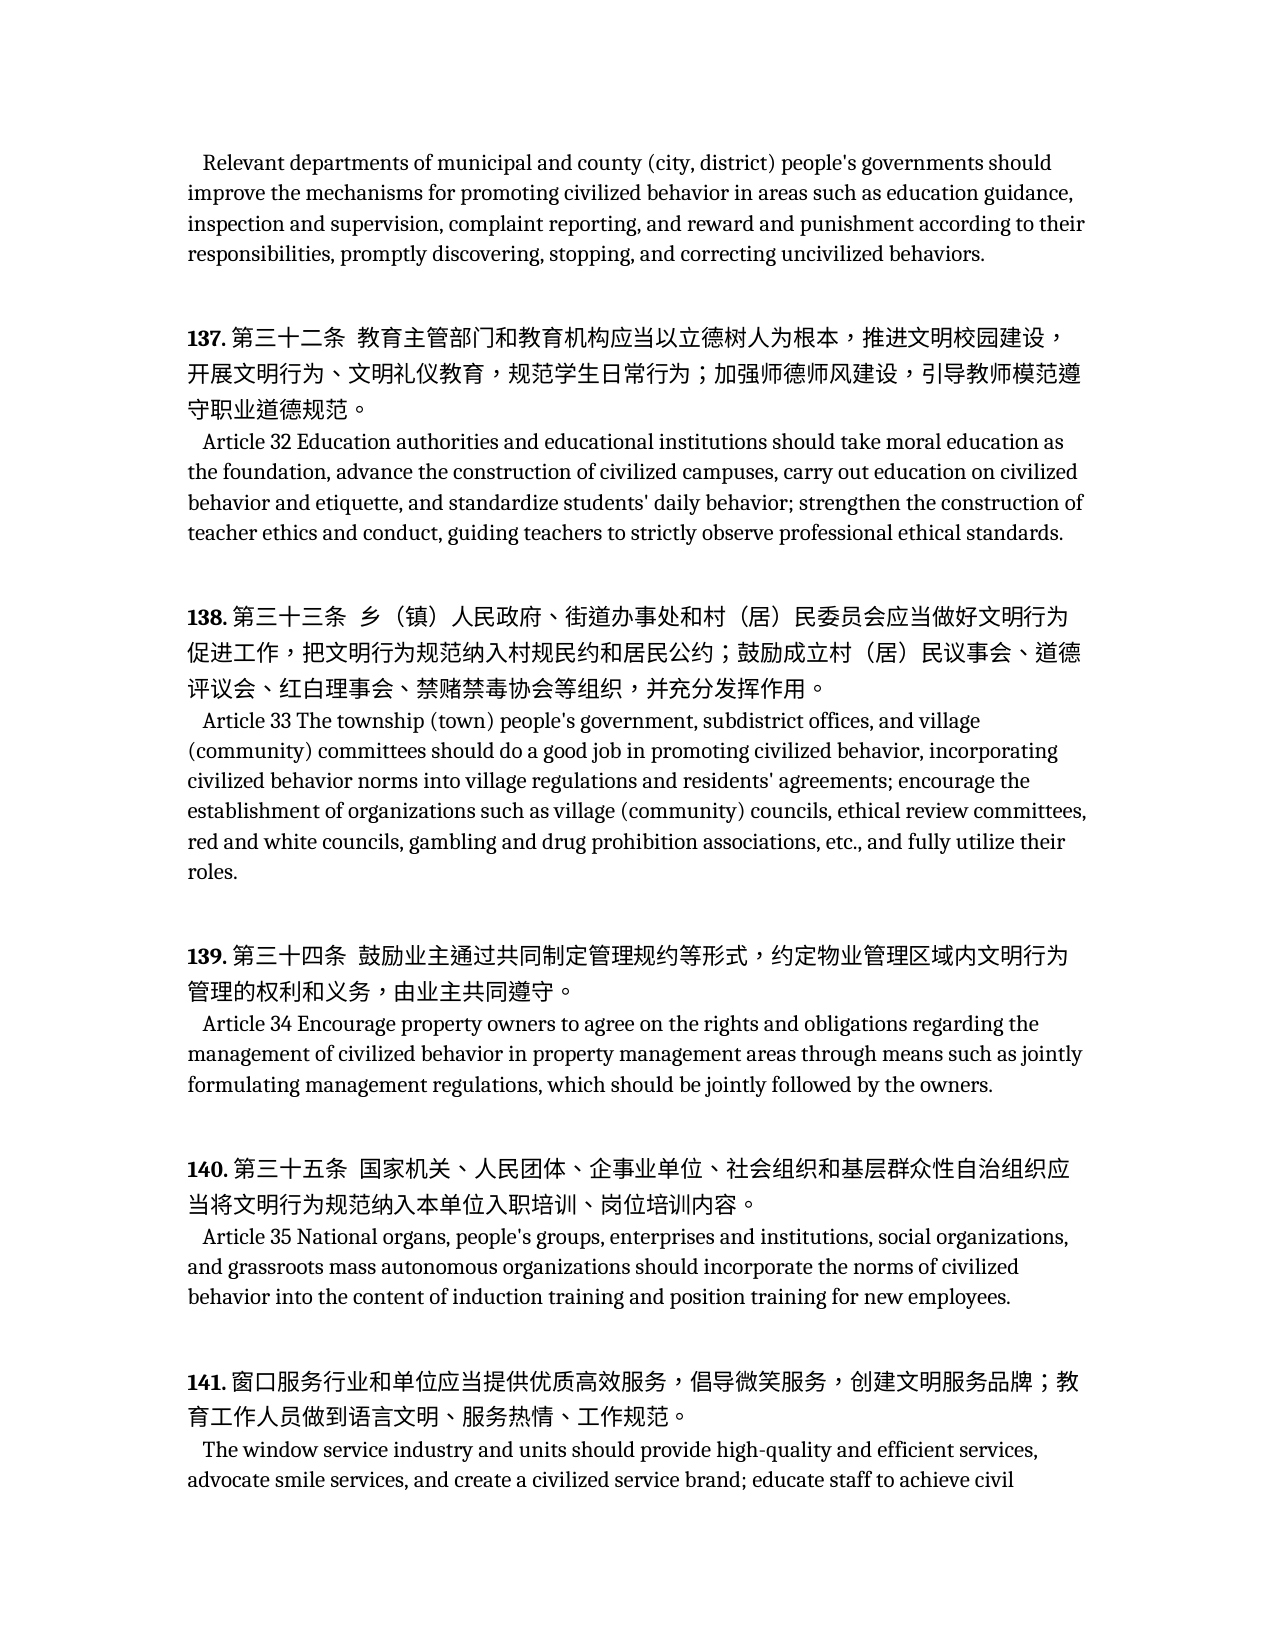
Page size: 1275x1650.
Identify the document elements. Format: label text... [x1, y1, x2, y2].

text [187, 150, 1087, 297]
text 137. 第三十二条 教育主管部门和教育机构应当以立德树人为根本，推进文明校园建设，开展文明行为、文明礼仪教育，规范学生日常行为；加强师德师风建设，引导教师模范遵守职业道德规范。 Article 32 Education authorities and educational institutions should take moral education as the foundation, advance the construction of civilized campuses, carry out education on civilized behavior and etiquette, and standardize students' daily behavior; strengthen the construction of teacher ethics and conduct, guiding teachers to strictly observe professional ethical standards. [187, 322, 1087, 576]
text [187, 1365, 1087, 1493]
text 138. 第三十三条 乡（镇）人民政府、街道办事处和村（居）民委员会应当做好文明行为促进工作，把文明行为规范纳入村规民约和居民公约；鼓励成立村（居）民议事会、道德评议会、红白理事会、禁赌禁毒协会等组织，并充分发挥作用。 Article 33 The township (town) people's government, subdistrict offices, and village (community) committees should do a good job in promoting civilized behavior, incorporating civilized behavior norms into village regulations and residents' agreements; encourage the establishment of organizations such as village (community) councils, ethical review committees, red and white councils, gambling and drug prohibition associations, etc., and fully utilize their roles. [187, 601, 1087, 915]
text 140. 第三十五条 国家机关、人民团体、企事业单位、社会组织和基层群众性自治组织应当将文明行为规范纳入本单位入职培训、岗位培训内容。 Article 35 National organs, people's groups, enterprises and institutions, social organizations, and grassroots mass autonomous organizations should incorporate the norms of civilized behavior into the content of induction training and position training for new employees. [187, 1153, 1087, 1341]
text 139. 第三十四条 鼓励业主通过共同制定管理规约等形式，约定物业管理区域内文明行为管理的权利和义务，由业主共同遵守。 Article 34 Encourage property owners to agree on the rights and obligations regarding the management of civilized behavior in property management areas through means such as jointly formulating management regulations, which should be jointly followed by the owners. [187, 940, 1087, 1128]
